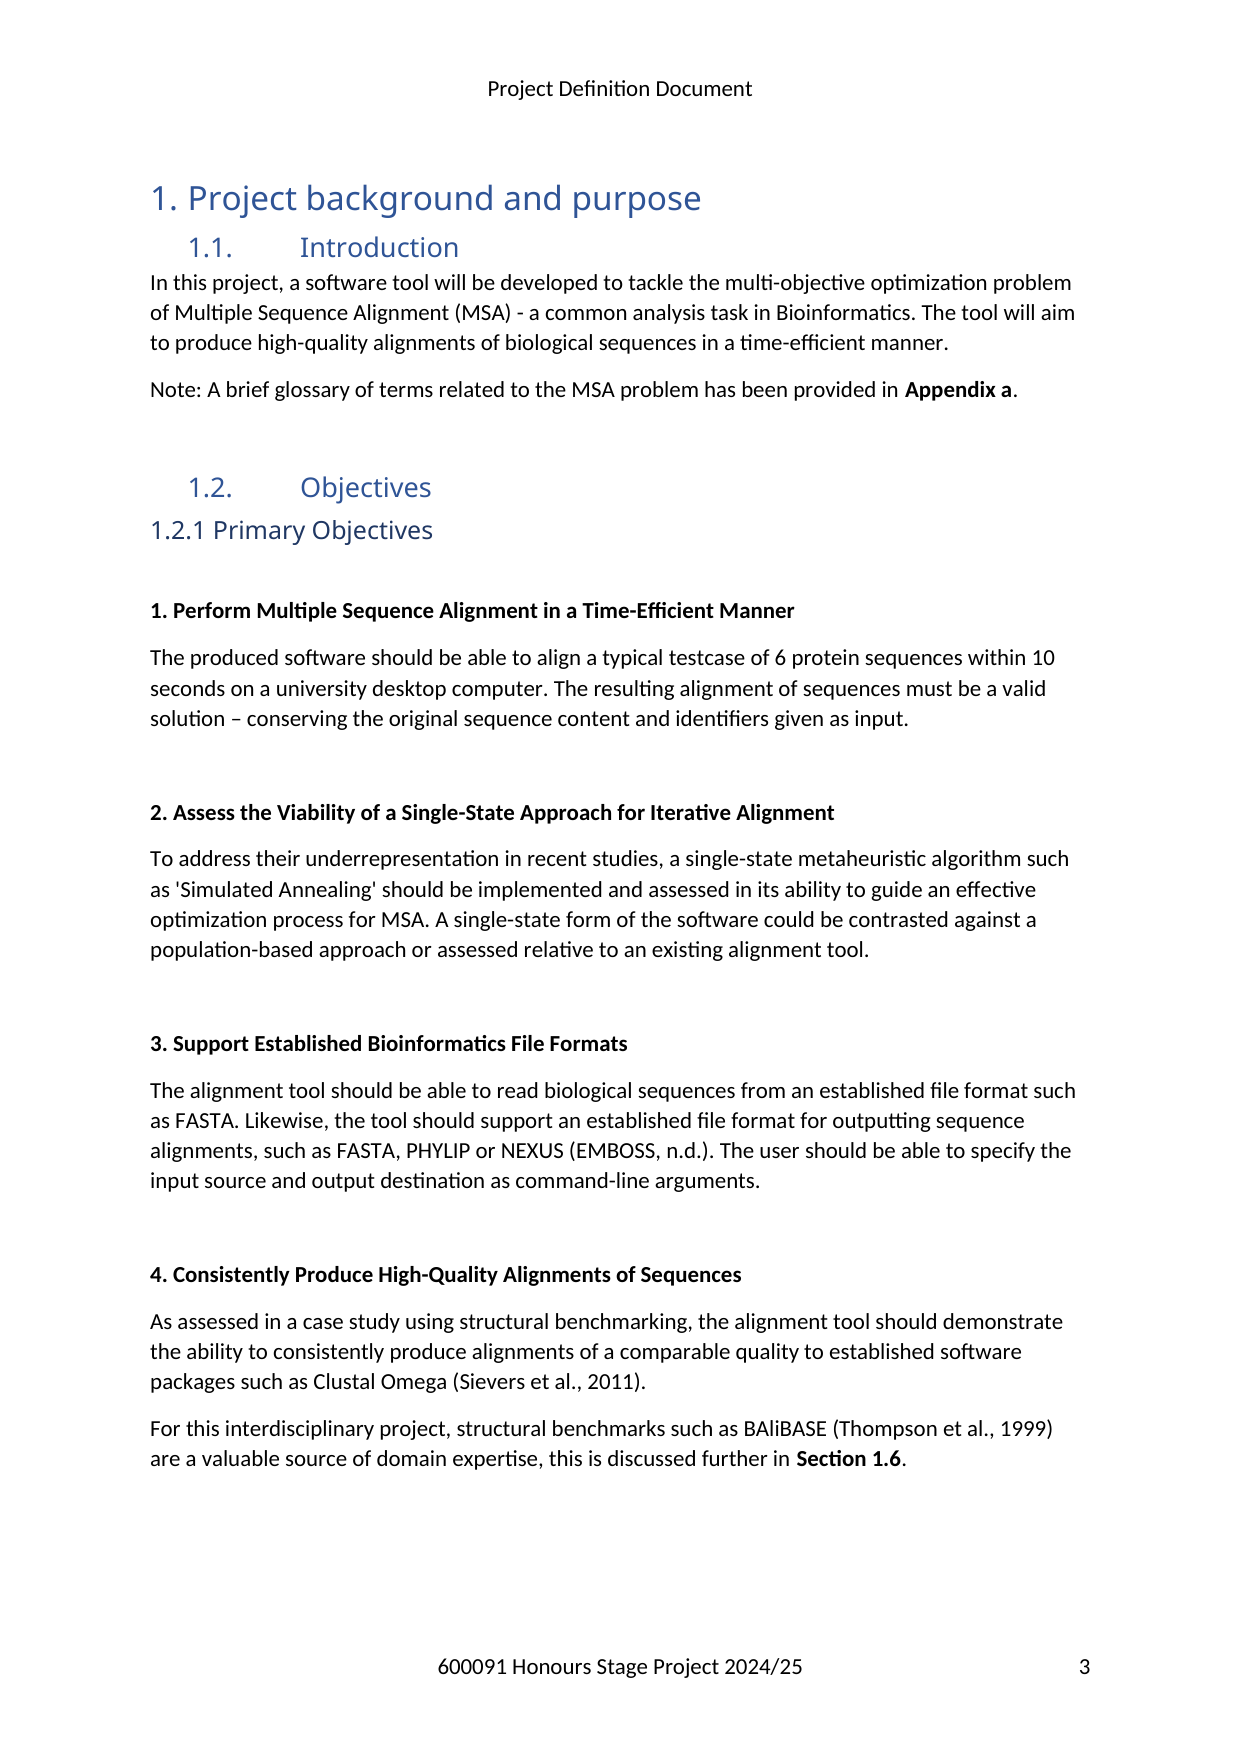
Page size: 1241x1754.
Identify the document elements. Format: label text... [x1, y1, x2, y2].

text The produced software should be able to align a typical testcase of 6 protein sequences within 10 seconds on a university desktop computer. The resulting alignment of sequences must be a valid solution – conserving the original sequence content and identifiers given as input. [150, 643, 1090, 732]
text The alignment tool should be able to read biological sequences from an established file format such as FASTA. Likewise, the tool should support an established file format for outputting sequence alignments, such as FASTA, PHYLIP or NEXUS (EMBOSS, n.d.). The user should be able to specify the input source and output destination as command-line arguments. [150, 1076, 1090, 1194]
subtitle Objectives [187, 469, 1090, 506]
text 1. Perform Multiple Sequence Alignment in a Time-Efficient Manner [150, 597, 1090, 624]
subtitle 1.2.1 Primary Objectives [150, 513, 1090, 547]
text 2. Assess the Viability of a Single-State Approach for Iterative Alignment [150, 798, 1090, 826]
text 4. Consistently Produce High-Quality Alignments of Sequences [150, 1260, 1090, 1288]
text Note: A brief glossary of terms related to the MSA problem has been provided in Appendix a. [150, 375, 1090, 403]
subtitle Introduction [187, 228, 1090, 265]
text To address their underrepresentation in recent studies, a single-state metaheuristic algorithm such as 'Simulated Annealing' should be implemented and assessed in its ability to guide an effective optimization process for MSA. A single-state form of the software could be contrasted against a population-based approach or assessed relative to an existing alignment tool. [150, 844, 1090, 963]
text As assessed in a case study using structural benchmarking, the alignment tool should demonstrate the ability to consistently produce alignments of a comparable quality to established software packages such as Clustal Omega (Sievers et al., 2011). [150, 1307, 1090, 1395]
text 3. Support Established Bioinformatics File Formats [150, 1029, 1090, 1057]
text In this project, a software tool will be developed to tackle the multi-objective optimization problem of Multiple Sequence Alignment (MSA) - a common analysis task in Bioinformatics. The tool will aim to produce high-quality alignments of biological sequences in a time-efficient manner. [150, 268, 1090, 356]
subtitle Project background and purpose [150, 175, 1090, 220]
text For this interdisciplinary project, structural benchmarks such as BAliBASE (Thompson et al., 1999) are a valuable source of domain expertise, this is discussed further in Section 1.6. [150, 1414, 1090, 1472]
